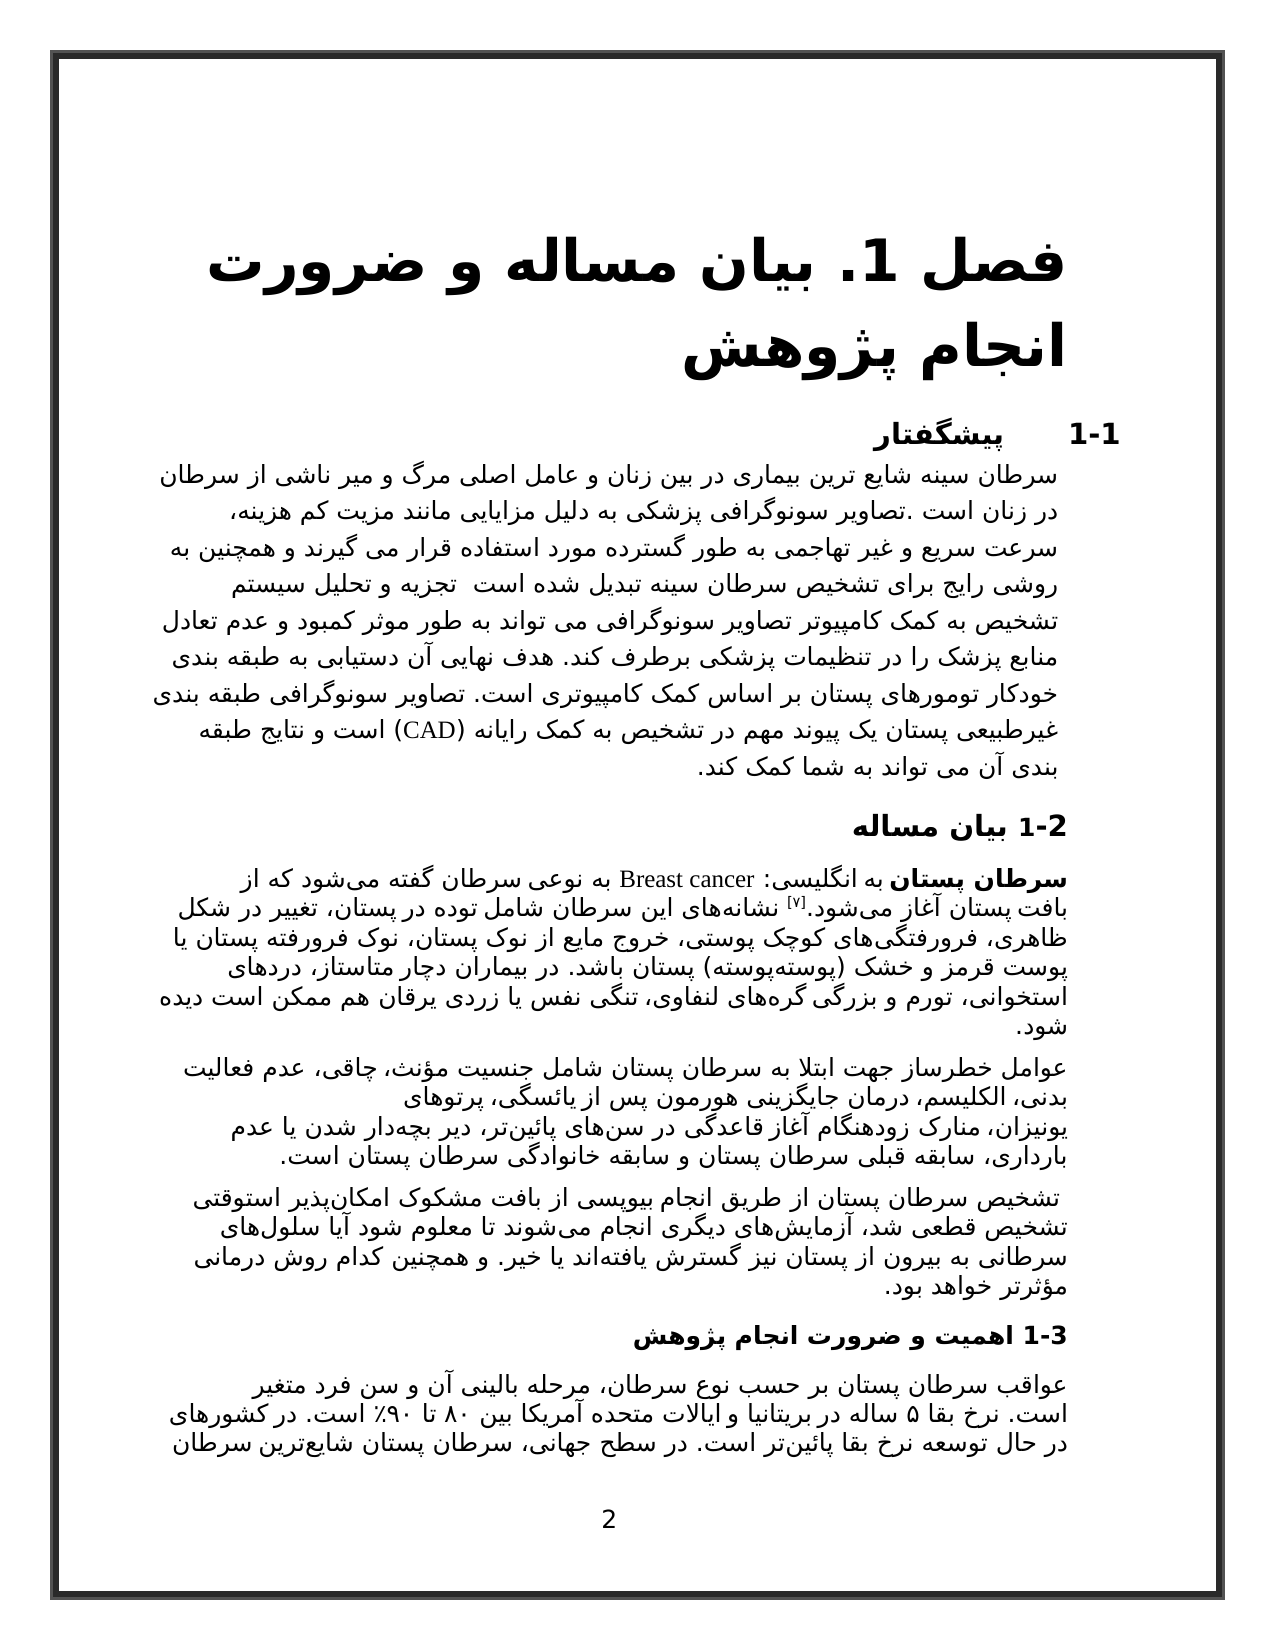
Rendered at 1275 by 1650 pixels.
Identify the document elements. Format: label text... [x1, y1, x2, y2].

text تشخیص سرطان پستان از طریق انجام بیوپسی از بافت مشکوک امکان‌پذیر استوقتی تشخیص قطعی شد، آزمایش‌های دیگری انجام می‌شوند تا معلوم شود آیا سلول‌های سرطانی به بیرون از پستان نیز گسترش یافته‌اند یا خیر. و همچنین کدام روش درمانی مؤثرتر خواهد بود. [150, 1183, 1068, 1300]
text سرطان پستان به انگلیسی: Breast cancer به نوعی سرطان گفته می‌شود که از بافت پستان آغاز می‌شود.[۷] نشانه‌های این سرطان شامل توده در پستان، تغییر در شکل ظاهری، فرورفتگی‌های کوچک پوستی، خروج مایع از نوک پستان، نوک فرورفته پستان یا پوست قرمز و خشک (پوسته‌پوسته) پستان باشد. در بیماران دچار متاستاز، دردهای استخوانی، تورم و بزرگی گره‌های لنفاوی، تنگی نفس یا زردی یرقان هم ممکن است دیده شود. [150, 864, 1068, 1040]
subtitle 1-3 اهمیت و ضرورت انجام پژوهش [150, 1321, 1068, 1350]
text عوامل خطرساز جهت ابتلا به سرطان پستان شامل جنسیت مؤنث، چاقی، عدم فعالیت بدنی، الکلیسم، درمان جایگزینی هورمون پس از یائسگی، پرتوهای یونیزان، منارک زودهنگام آغاز قاعدگی در سن‌های پائین‌تر، دیر بچه‌دار شدن یا عدم بارداری، سابقه قبلی سرطان پستان و سابقه خانوادگی سرطان پستان است. [150, 1053, 1068, 1171]
text سرطان سینه شایع ترین بیماری در بین زنان و عامل اصلی مرگ و میر ناشی از سرطان در زنان است .تصاویر سونوگرافی پزشکی به دلیل مزایایی مانند مزیت کم هزینه، سرعت سریع و غیر تهاجمی به طور گسترده مورد استفاده قرار می گیرند و همچنین به روشی رایج برای تشخیص سرطان سینه تبدیل شده است تجزیه و تحلیل سیستم تشخیص به کمک کامپیوتر تصاویر سونوگرافی می تواند به طور موثر کمبود و عدم تعادل منابع پزشک را در تنظیمات پزشکی برطرف کند. هدف نهایی آن دستیابی به طبقه بندی خودکار تومورهای پستان بر اساس کمک کامپیوتری است. تصاویر سونوگرافی طبقه بندی غیرطبیعی پستان یک پیوند مهم در تشخیص به کمک رایانه (CAD) است و نتایج طبقه بندی آن می تواند به شما کمک کند. [150, 460, 1059, 781]
subtitle فصل 1. بیان مساله و ضرورت انجام پژوهش [150, 227, 1068, 380]
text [150, 1370, 1068, 1458]
subtitle 1-2 بیان مساله [150, 809, 1068, 843]
subtitle پیشگفتار [150, 418, 1068, 452]
